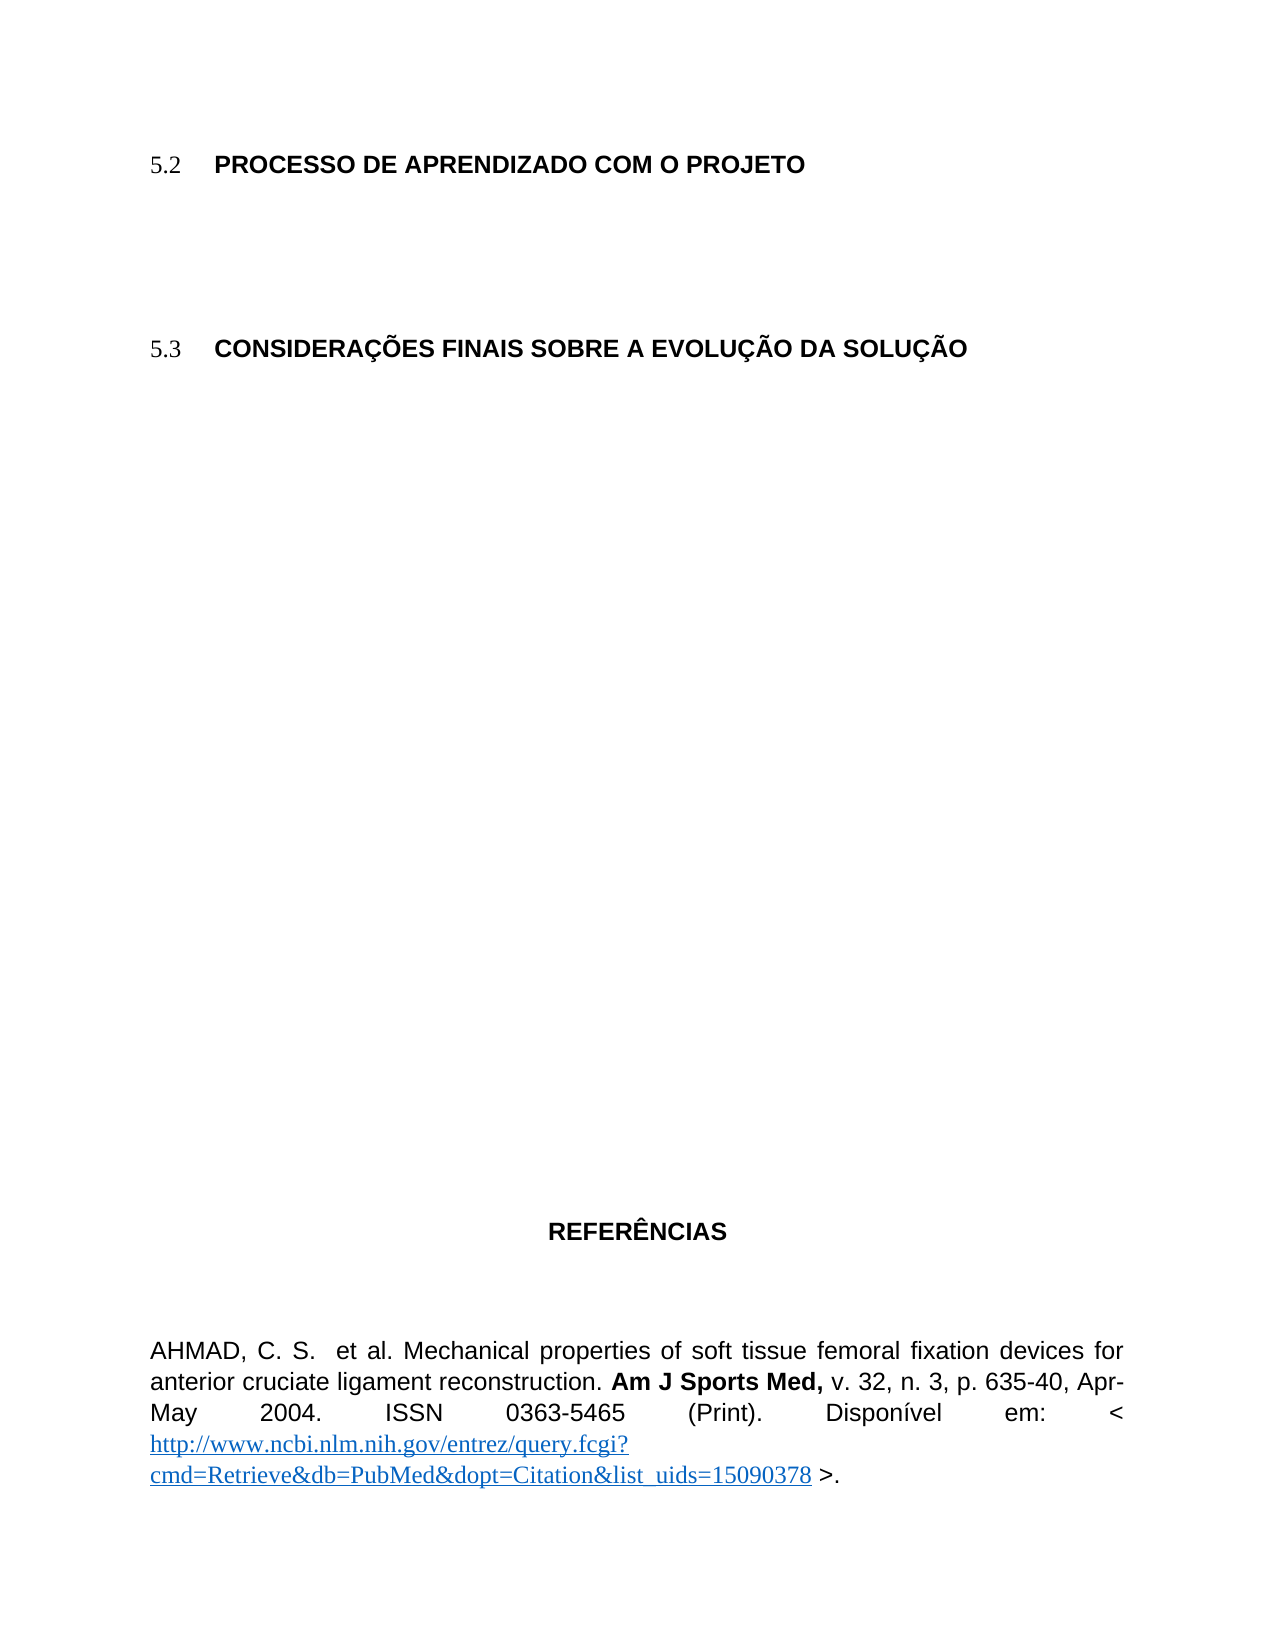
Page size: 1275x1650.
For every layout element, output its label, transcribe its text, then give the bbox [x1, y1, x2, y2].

subtitle 5.3 Considerações finais sobre A evolução da solução [150, 334, 1125, 363]
text AHMAD, C. S. et al. Mechanical properties of soft tissue femoral fixation devices for anterior cruciate ligament reconstruction. Am J Sports Med, v. 32, n. 3, p. 635-40, Apr-May 2004. ISSN 0363-5465 (Print). Disponível em: < http://www.ncbi.nlm.nih.gov/entrez/query.fcgi?cmd=Retrieve&db=PubMed&dopt=Citation&list_uids=15090378 >. [150, 1336, 1125, 1489]
text ReferÊncias [150, 1217, 1125, 1246]
subtitle 5.2 Processo de aprendizado com o projeto [150, 150, 1125, 179]
